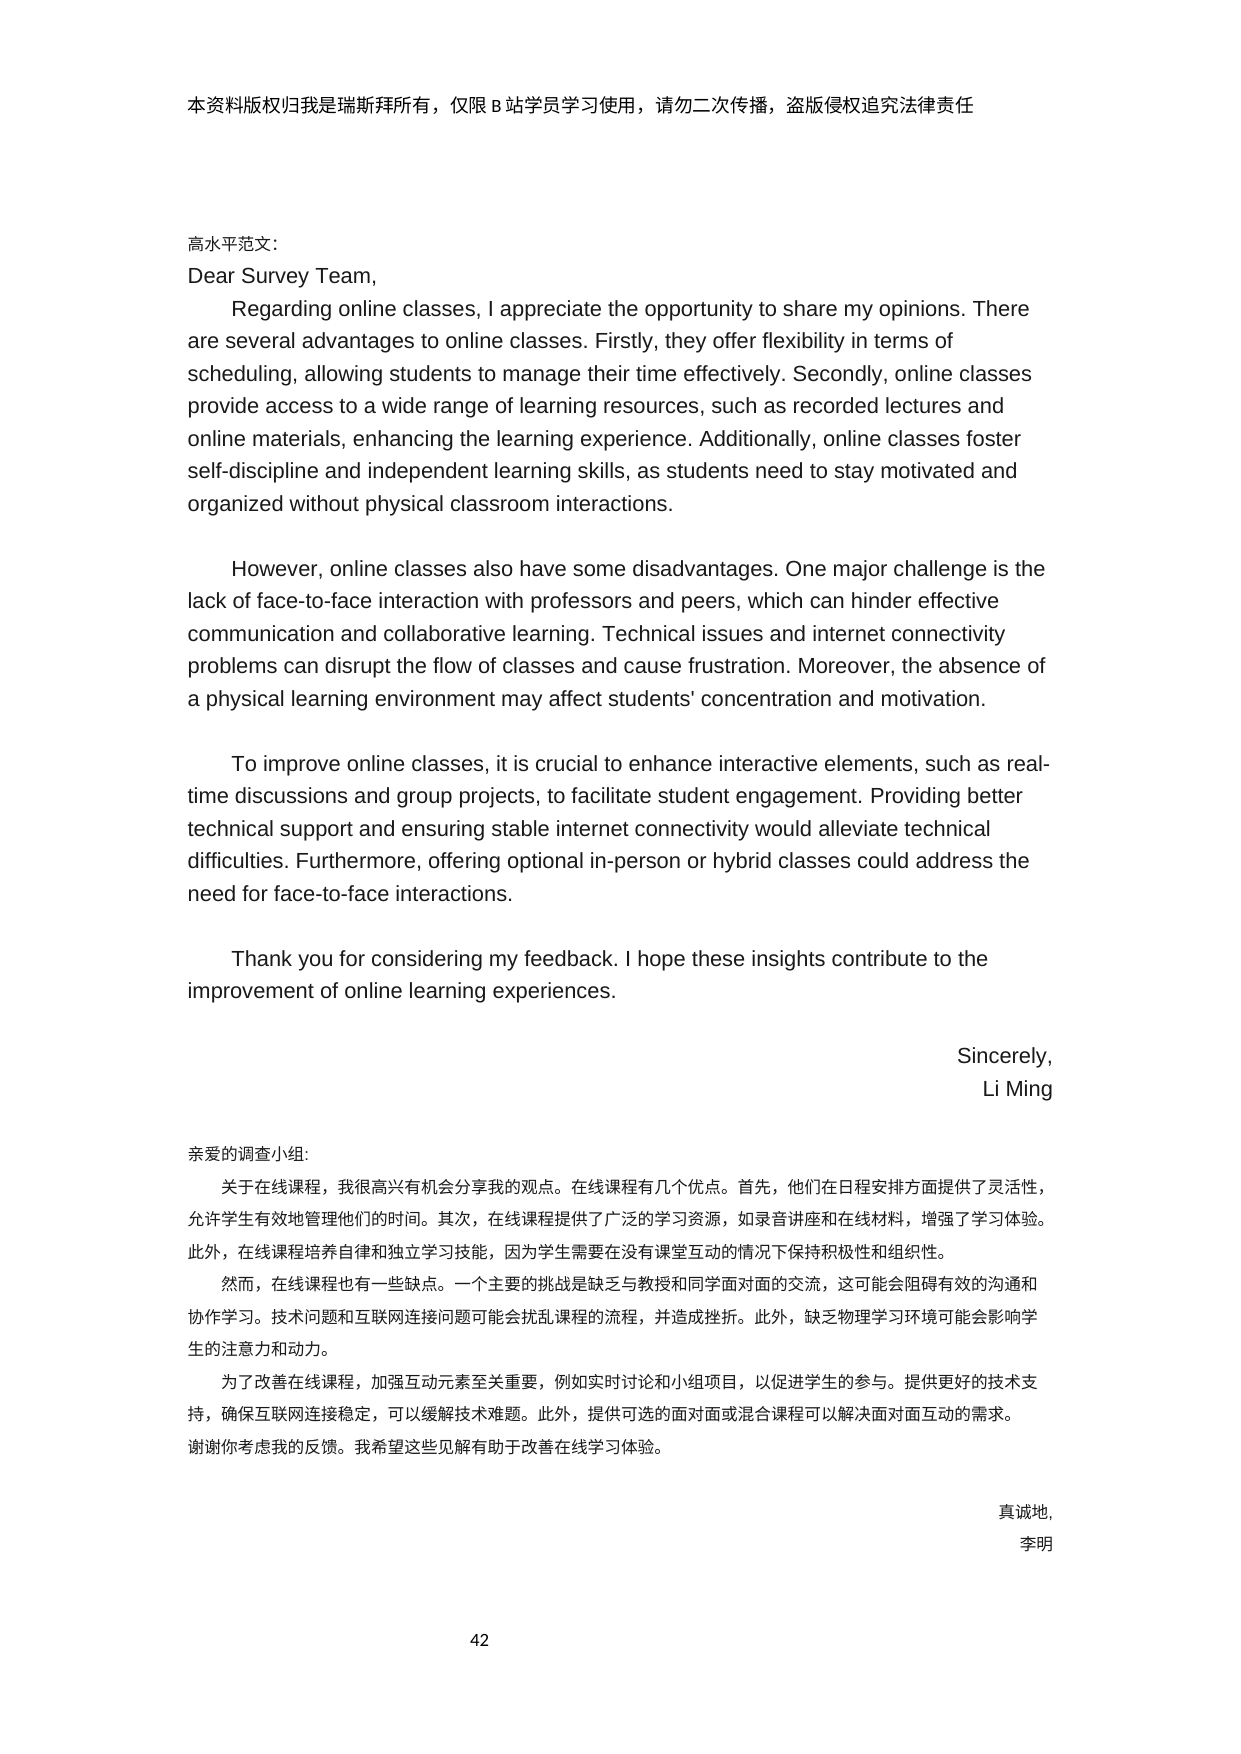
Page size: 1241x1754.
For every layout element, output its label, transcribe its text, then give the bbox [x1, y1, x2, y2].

text 亲爱的调查小组: [187, 1137, 1053, 1169]
text 李明 [187, 1527, 1053, 1559]
text Regarding online classes, I appreciate the opportunity to share my opinions. There are several advantages to online classes. Firstly, they offer flexibility in terms of scheduling, allowing students to manage their time effectively. Secondly, online classes provide access to a wide range of learning resources, such as recorded lectures and online materials, enhancing the learning experience. Additionally, online classes foster self-discipline and independent learning skills, as students need to stay motivated and organized without physical classroom interactions. [187, 292, 1053, 519]
text 为了改善在线课程，加强互动元素至关重要，例如实时讨论和小组项目，以促进学生的参与。提供更好的技术支持，确保互联网连接稳定，可以缓解技术难题。此外，提供可选的面对面或混合课程可以解决面对面互动的需求。 [187, 1364, 1053, 1429]
text 谢谢你考虑我的反馈。我希望这些见解有助于改善在线学习体验。 [187, 1429, 1053, 1462]
text 真诚地, [187, 1494, 1053, 1527]
text However, online classes also have some disadvantages. One major challenge is the lack of face-to-face interaction with professors and peers, which can hinder effective communication and collaborative learning. Technical issues and internet connectivity problems can disrupt the flow of classes and cause frustration. Moreover, the absence of a physical learning environment may affect students' concentration and motivation. [187, 552, 1053, 714]
text 高水平范文： [187, 227, 1053, 259]
text To improve online classes, it is crucial to enhance interactive elements, such as real-time discussions and group projects, to facilitate student engagement. Providing better technical support and ensuring stable internet connectivity would alleviate technical difficulties. Furthermore, offering optional in-person or hybrid classes could address the need for face-to-face interactions. [187, 747, 1053, 909]
text 关于在线课程，我很高兴有机会分享我的观点。在线课程有几个优点。首先，他们在日程安排方面提供了灵活性，允许学生有效地管理他们的时间。其次，在线课程提供了广泛的学习资源，如录音讲座和在线材料，增强了学习体验。此外，在线课程培养自律和独立学习技能，因为学生需要在没有课堂互动的情况下保持积极性和组织性。 [187, 1169, 1053, 1267]
text Sincerely, [187, 1039, 1053, 1072]
text Li Ming [187, 1072, 1053, 1104]
text 然而，在线课程也有一些缺点。一个主要的挑战是缺乏与教授和同学面对面的交流，这可能会阻碍有效的沟通和协作学习。技术问题和互联网连接问题可能会扰乱课程的流程，并造成挫折。此外，缺乏物理学习环境可能会影响学生的注意力和动力。 [187, 1267, 1053, 1364]
text Dear Survey Team, [187, 259, 1053, 292]
text Thank you for considering my feedback. I hope these insights contribute to the improvement of online learning experiences. [187, 942, 1053, 1007]
